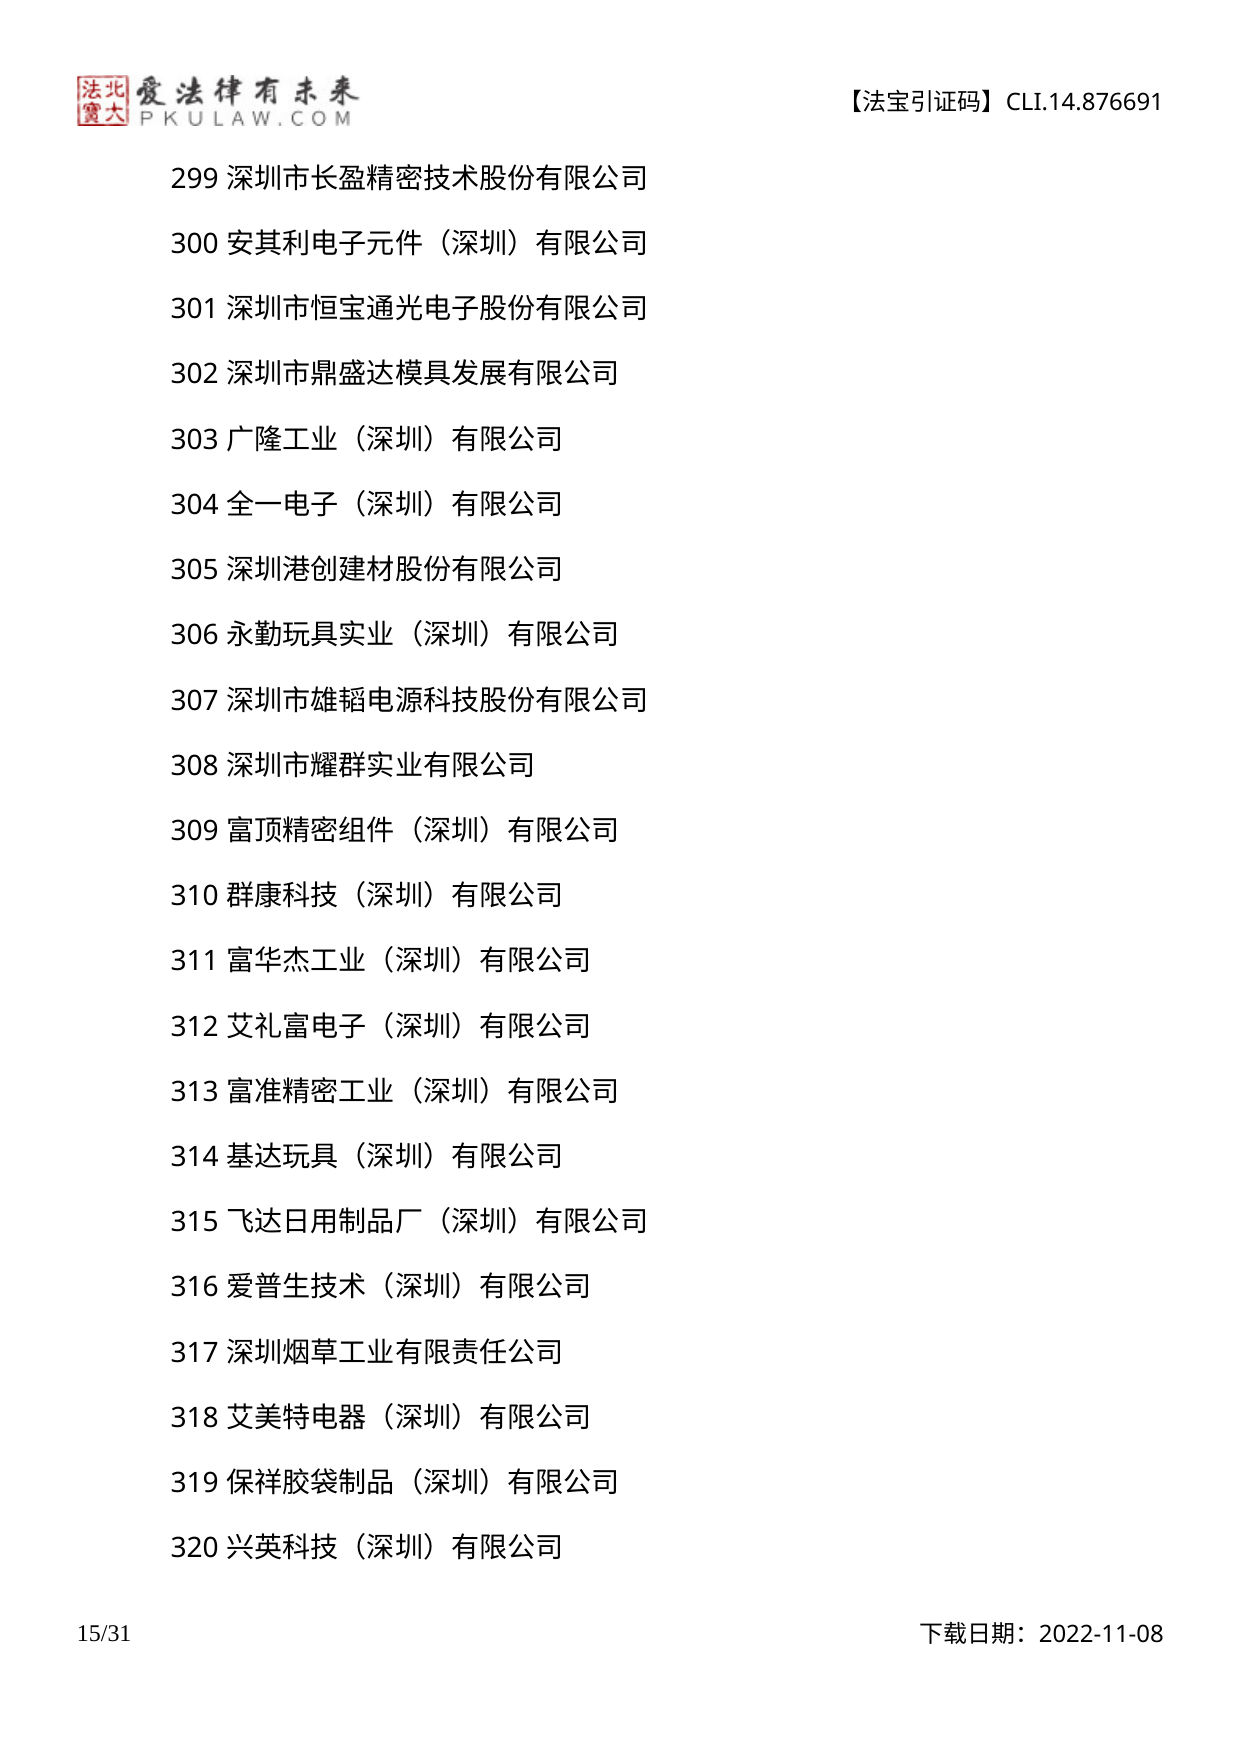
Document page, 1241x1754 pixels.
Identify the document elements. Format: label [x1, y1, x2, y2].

picture [76, 75, 361, 126]
text [114, 156, 1126, 1566]
